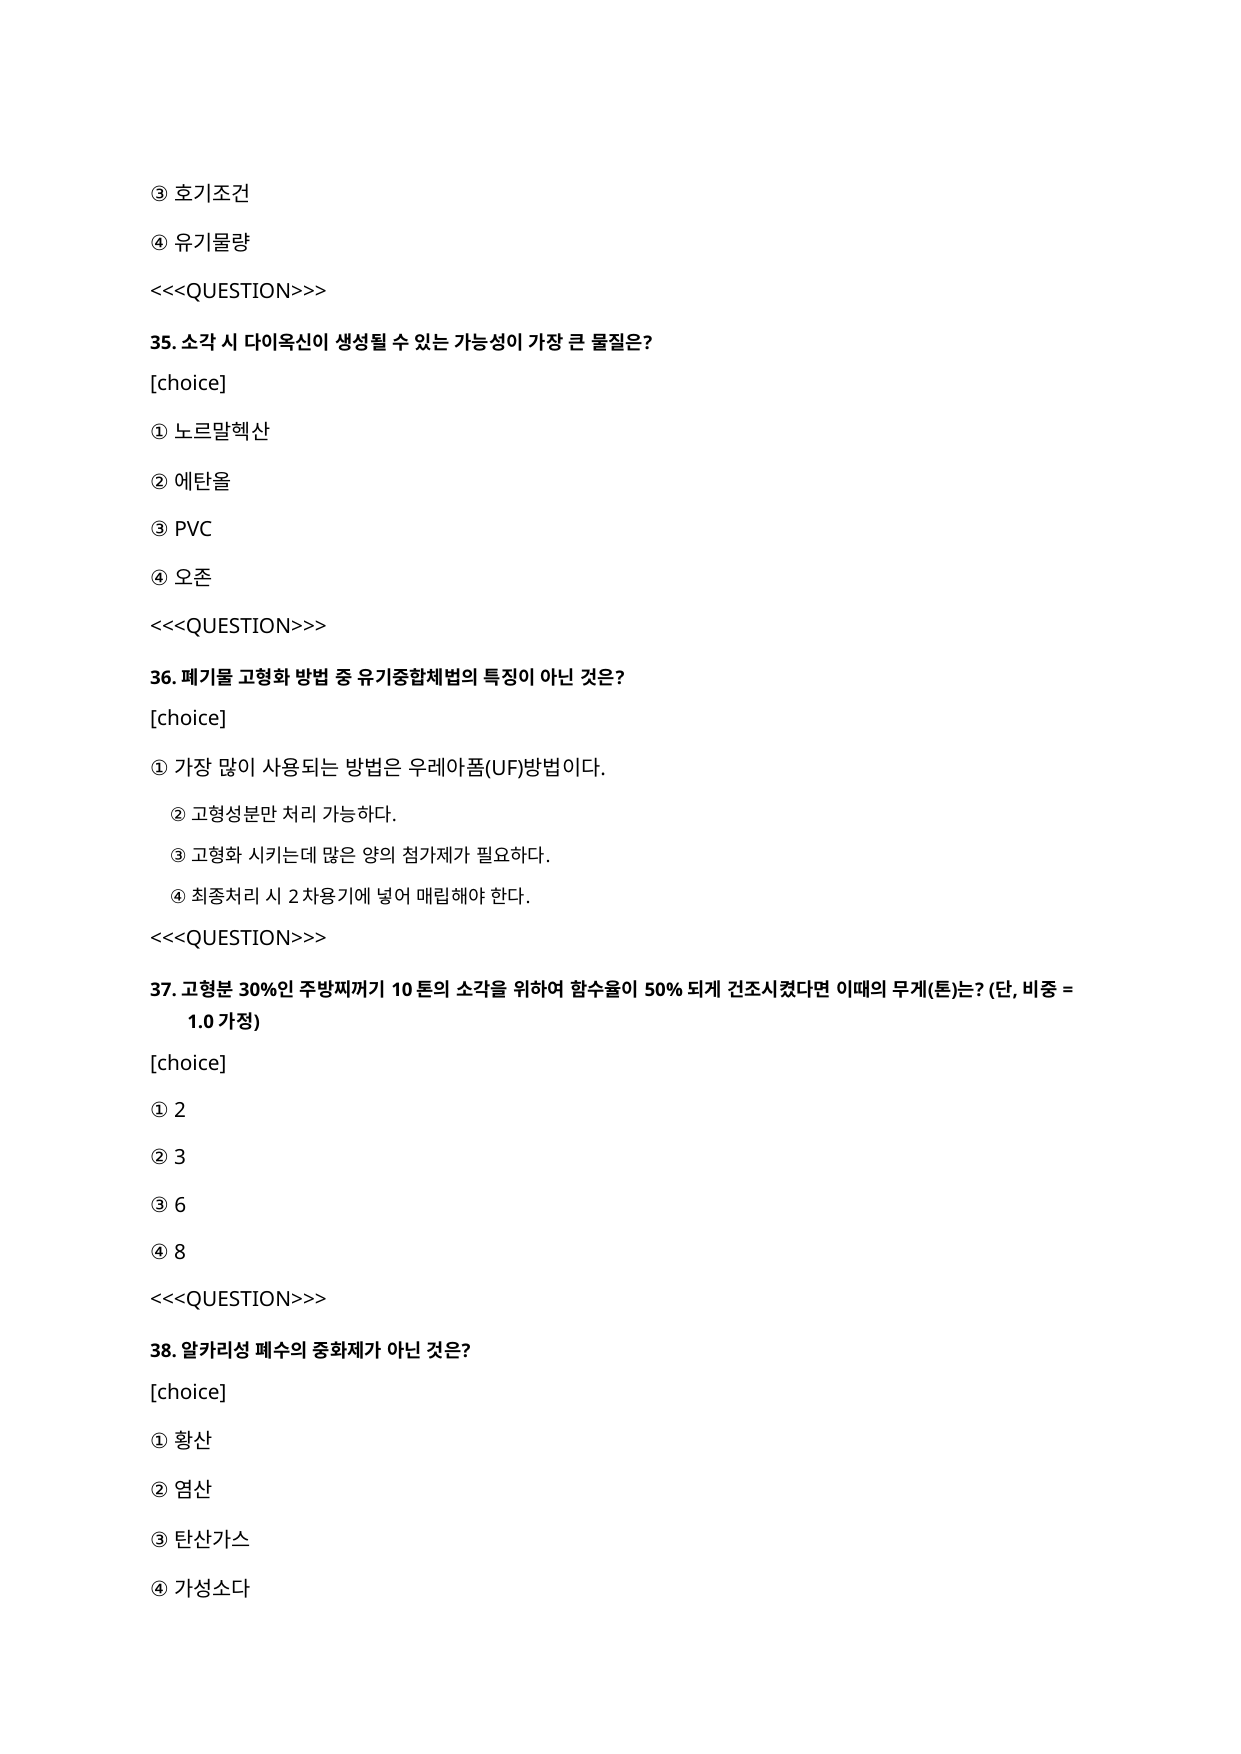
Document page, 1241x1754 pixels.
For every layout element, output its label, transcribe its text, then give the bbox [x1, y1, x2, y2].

text [choice] [150, 1048, 1090, 1076]
text ② 고형성분만 처리 가능하다. [150, 800, 1090, 827]
text 35. 소각 시 다이옥신이 생성될 수 있는 가능성이 가장 큰 물질은? [150, 327, 1090, 354]
text ② 염산 [150, 1473, 1090, 1504]
text ④ 오존 [150, 562, 1090, 592]
text ① 가장 많이 사용되는 방법은 우레아폼(UF)방법이다. [150, 751, 1090, 781]
text ① 황산 [150, 1424, 1090, 1454]
text ④ 가성소다 [150, 1572, 1090, 1602]
text ② 3 [150, 1142, 1090, 1171]
text ③ PVC [150, 514, 1090, 543]
text [choice] [150, 1377, 1090, 1405]
text ③ 고형화 시키는데 많은 양의 첨가제가 필요하다. [150, 841, 1090, 868]
text ④ 8 [150, 1237, 1090, 1266]
text <<<QUESTION>>> [150, 923, 1090, 951]
text <<<QUESTION>>> [150, 611, 1090, 639]
text ③ 6 [150, 1190, 1090, 1218]
text ② 에탄올 [150, 465, 1090, 495]
text <<<QUESTION>>> [150, 1284, 1090, 1313]
text [choice] [150, 703, 1090, 732]
text ③ 탄산가스 [150, 1523, 1090, 1553]
text [choice] [150, 368, 1090, 397]
text 38. 알카리성 폐수의 중화제가 아닌 것은? [150, 1336, 1090, 1363]
text 36. 폐기물 고형화 방법 중 유기중합체법의 특징이 아닌 것은? [150, 662, 1090, 690]
text ① 2 [150, 1095, 1090, 1124]
text <<<QUESTION>>> [150, 276, 1090, 304]
text 37. 고형분 30%인 주방찌꺼기 10톤의 소각을 위하여 함수율이 50% 되게 건조시켰다면 이때의 무게(톤)는? (단, 비중 = 1.0 가정) [150, 974, 1090, 1034]
text ③ 호기조건 [150, 177, 1090, 207]
text ① 노르말헥산 [150, 416, 1090, 446]
text ④ 최종처리 시 2차용기에 넣어 매립해야 한다. [150, 882, 1090, 909]
text ④ 유기물량 [150, 227, 1090, 257]
